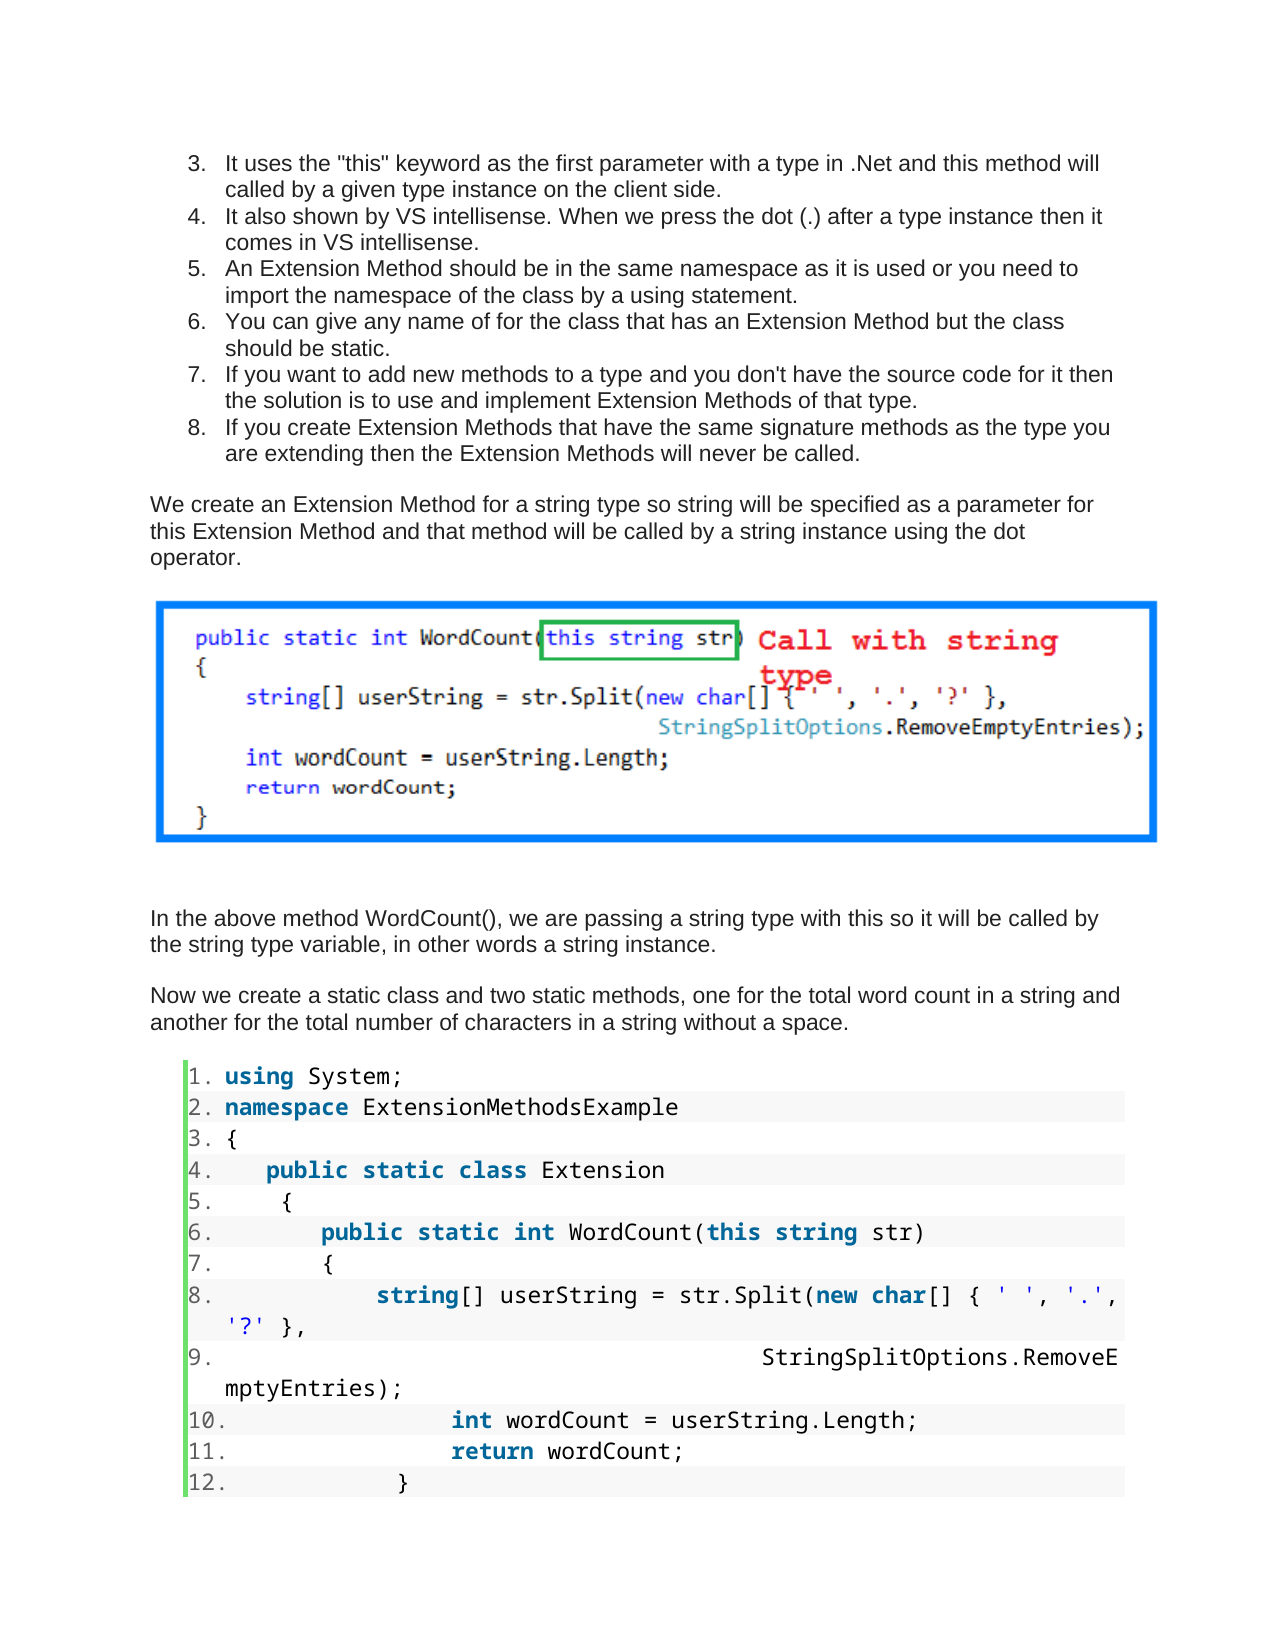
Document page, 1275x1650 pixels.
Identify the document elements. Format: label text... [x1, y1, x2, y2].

list If you want to add new methods to a type and you don't have the source code for it then the solution is to use and implement Extension Methods of that type. [187, 361, 1125, 413]
list You can give any name of for the class that has an Extension Method but the class should be static. [187, 308, 1125, 361]
list string[] userString = str.Split(new char[] { ' ', '.', '?' }, [188, 1279, 1125, 1341]
text In the above method WordCount(), we are passing a string type with this so it will be called by the string type variable, in other words a string instance. [150, 904, 1125, 957]
list namespace ExtensionMethodsExample [188, 1091, 1125, 1122]
list StringSplitOptions.RemoveEmptyEntries); [188, 1341, 1125, 1404]
picture [150, 595, 1162, 852]
list int wordCount = userString.Length; [188, 1404, 1125, 1435]
list It also shown by VS intellisense. When we press the dot (.) after a type instance then it comes in VS intellisense. [187, 203, 1125, 255]
list { [188, 1247, 1125, 1279]
list public static int WordCount(this string str) [188, 1216, 1125, 1247]
list return wordCount; [188, 1435, 1125, 1466]
text We create an Extension Method for a string type so string will be specified as a parameter for this Extension Method and that method will be called by a string instance using the dot operator. [150, 491, 1125, 570]
list It uses the "this" keyword as the first parameter with a type in .Net and this method will called by a given type instance on the client side. [187, 150, 1125, 203]
list } [188, 1466, 1125, 1497]
list If you create Extension Methods that have the same signature methods as the type you are extending then the Extension Methods will never be called. [187, 413, 1125, 466]
text Now we create a static class and two static methods, one for the total word count in a string and another for the total number of characters in a string without a space. [150, 982, 1125, 1035]
list { [188, 1185, 1125, 1216]
list An Extension Method should be in the same namespace as it is used or you need to import the namespace of the class by a using statement. [187, 255, 1125, 308]
list { [188, 1122, 1125, 1154]
list using System; [188, 1060, 1125, 1091]
list public static class Extension [188, 1154, 1125, 1185]
